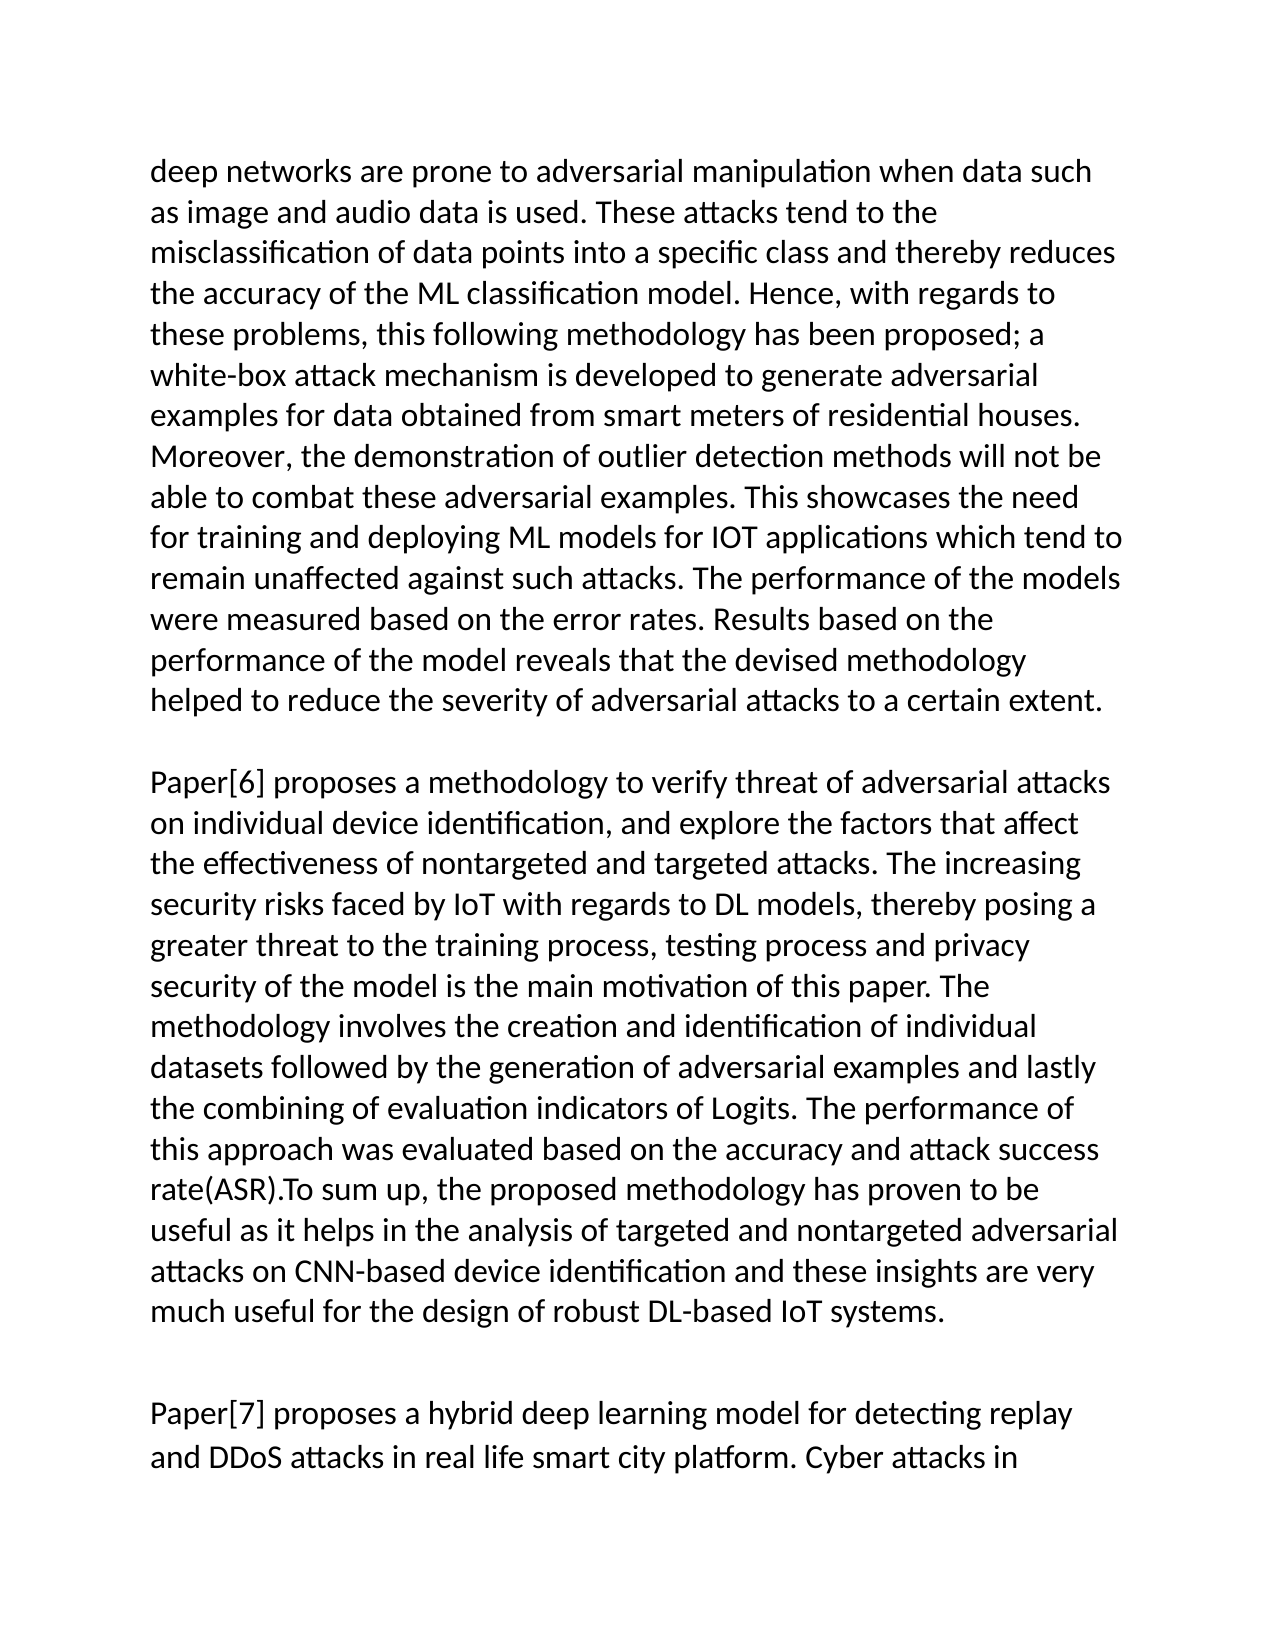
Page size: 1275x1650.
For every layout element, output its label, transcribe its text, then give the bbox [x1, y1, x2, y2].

text Paper[6] proposes a methodology to verify threat of adversarial attacks on individual device identification, and explore the factors that affect the effectiveness of nontargeted and targeted attacks. The increasing security risks faced by IoT with regards to DL models, thereby posing a greater threat to the training process, testing process and privacy security of the model is the main motivation of this paper. The methodology involves the creation and identification of individual datasets followed by the generation of adversarial examples and lastly the combining of evaluation indicators of Logits. The performance of this approach was evaluated based on the accuracy and attack success rate(ASR).To sum up, the proposed methodology has proven to be useful as it helps in the analysis of targeted and nontargeted adversarial attacks on CNN-based device identification and these insights are very much useful for the design of robust DL-based IoT systems. [150, 761, 1125, 1331]
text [150, 150, 1125, 720]
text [150, 1392, 1125, 1476]
